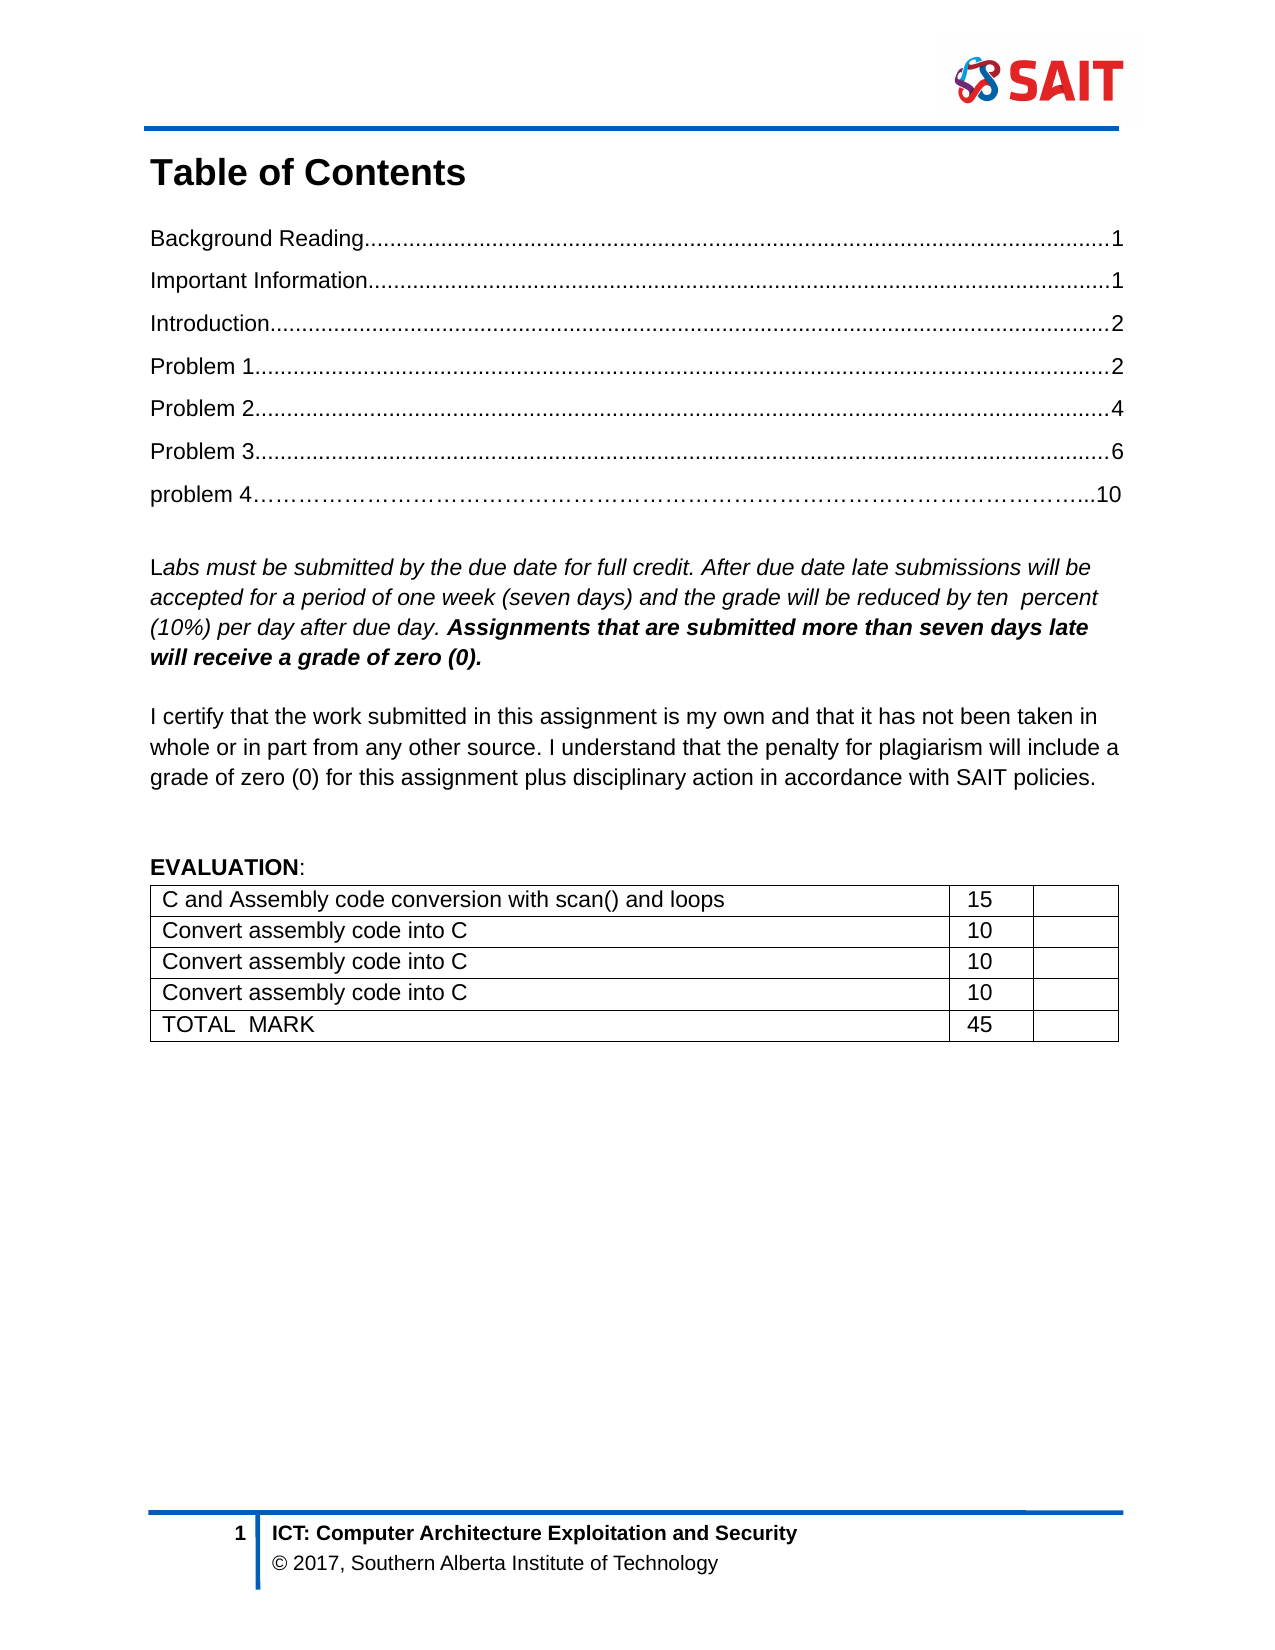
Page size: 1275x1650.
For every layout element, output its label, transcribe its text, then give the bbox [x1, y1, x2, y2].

table_header C and Assembly code conversion with scan() and loops [151, 886, 949, 916]
table_cell Convert assembly code into C [151, 948, 949, 978]
table_cell Convert assembly code into C [151, 917, 949, 947]
table_cell [1034, 948, 1118, 978]
table_cell 10 [950, 917, 1033, 947]
table_cell [1034, 917, 1118, 947]
table_header [1034, 886, 1118, 916]
picture [935, 37, 1143, 123]
table_cell Convert assembly code into C [151, 979, 949, 1009]
table_header 15 [950, 886, 1033, 916]
text Labs must be submitted by the due date for full credit. After due date late submissions will be accepted for a period of one week (seven days) and the grade will be reduced by ten percent (10%) per day after due day. Assignments that are submitted more than seven days late will receive a grade of zero (0). [150, 554, 1125, 671]
table_cell TOTAL MARK [151, 1011, 949, 1041]
text I certify that the work submitted in this assignment is my own and that it has not been taken in whole or in part from any other source. I understand that the penalty for plagiarism will include a grade of zero (0) for this assignment plus disciplinary action in accordance with SAIT policies. [150, 703, 1125, 790]
table_cell 10 [950, 948, 1033, 978]
table_cell 45 [950, 1011, 1033, 1041]
text EVALUATION: [150, 854, 1125, 881]
table_cell [1034, 1011, 1118, 1041]
table_cell [1034, 979, 1118, 1009]
table_cell 10 [950, 979, 1033, 1009]
